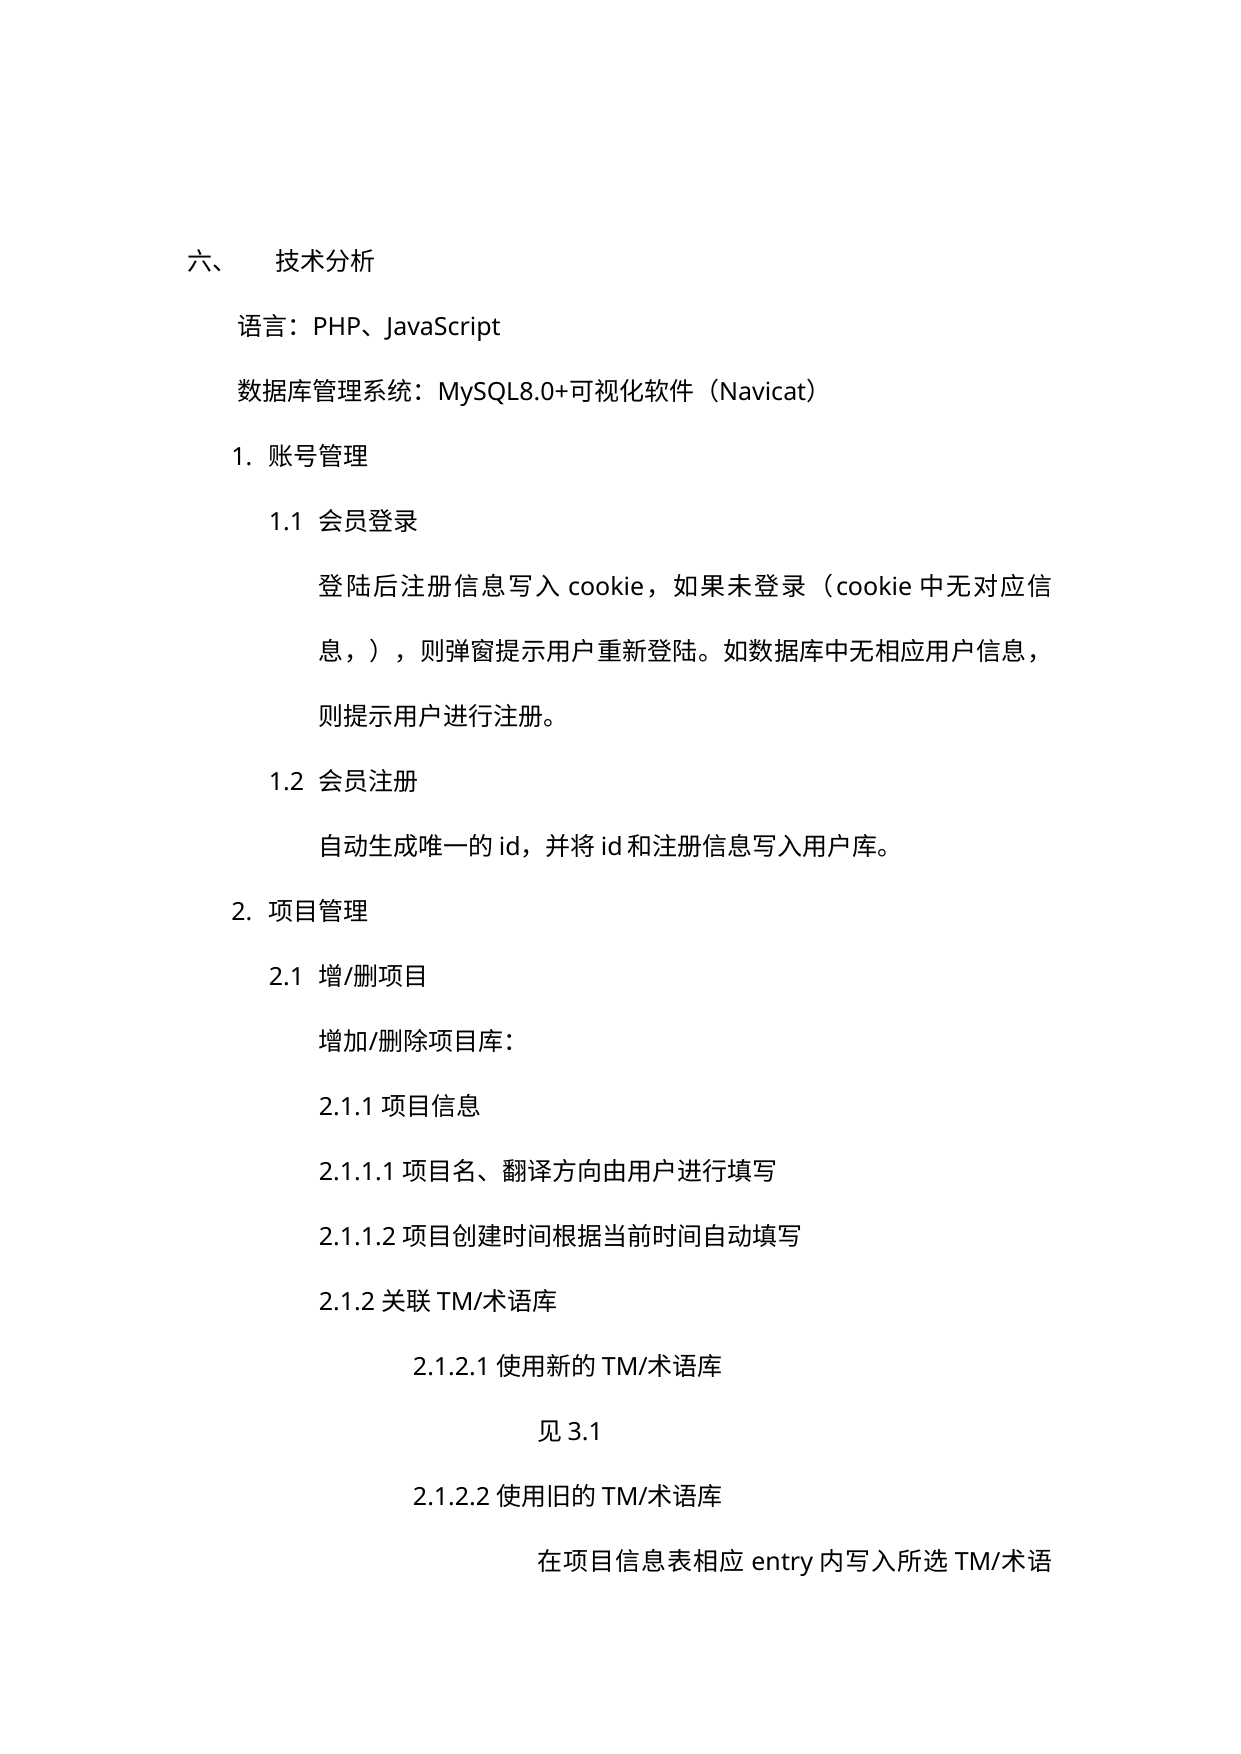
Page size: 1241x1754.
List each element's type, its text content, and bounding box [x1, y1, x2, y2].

list 2.1.1 项目信息 [319, 1072, 1053, 1137]
list 会员登录 [269, 487, 1053, 552]
list 2.1.2.1 使用新的TM/术语库 [319, 1332, 1053, 1397]
list 增/删项目 [269, 942, 1053, 1007]
list 技术分析 [187, 227, 1053, 292]
list 2.1.2.2 使用旧的TM/术语库 [319, 1462, 1053, 1527]
list 见3.1 [319, 1397, 1053, 1462]
list 项目管理 [231, 877, 1053, 942]
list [537, 1527, 1053, 1592]
list 2.1.1.1 项目名、翻译方向由用户进行填写 [319, 1137, 1053, 1202]
list 语言：PHP、JavaScript [237, 292, 1053, 357]
list 账号管理 [231, 422, 1053, 487]
list 会员注册 [269, 747, 1053, 812]
list 自动生成唯一的id，并将id和注册信息写入用户库。 [319, 812, 1053, 877]
list 登陆后注册信息写入cookie，如果未登录（cookie中无对应信息，），则弹窗提示用户重新登陆。如数据库中无相应用户信息，则提示用户进行注册。 [319, 552, 1053, 747]
list 增加/删除项目库： [319, 1007, 1053, 1072]
list 2.1.2 关联TM/术语库 [319, 1267, 1053, 1332]
list 数据库管理系统：MySQL8.0+可视化软件（Navicat） [237, 357, 1053, 422]
list 2.1.1.2 项目创建时间根据当前时间自动填写 [319, 1202, 1053, 1267]
